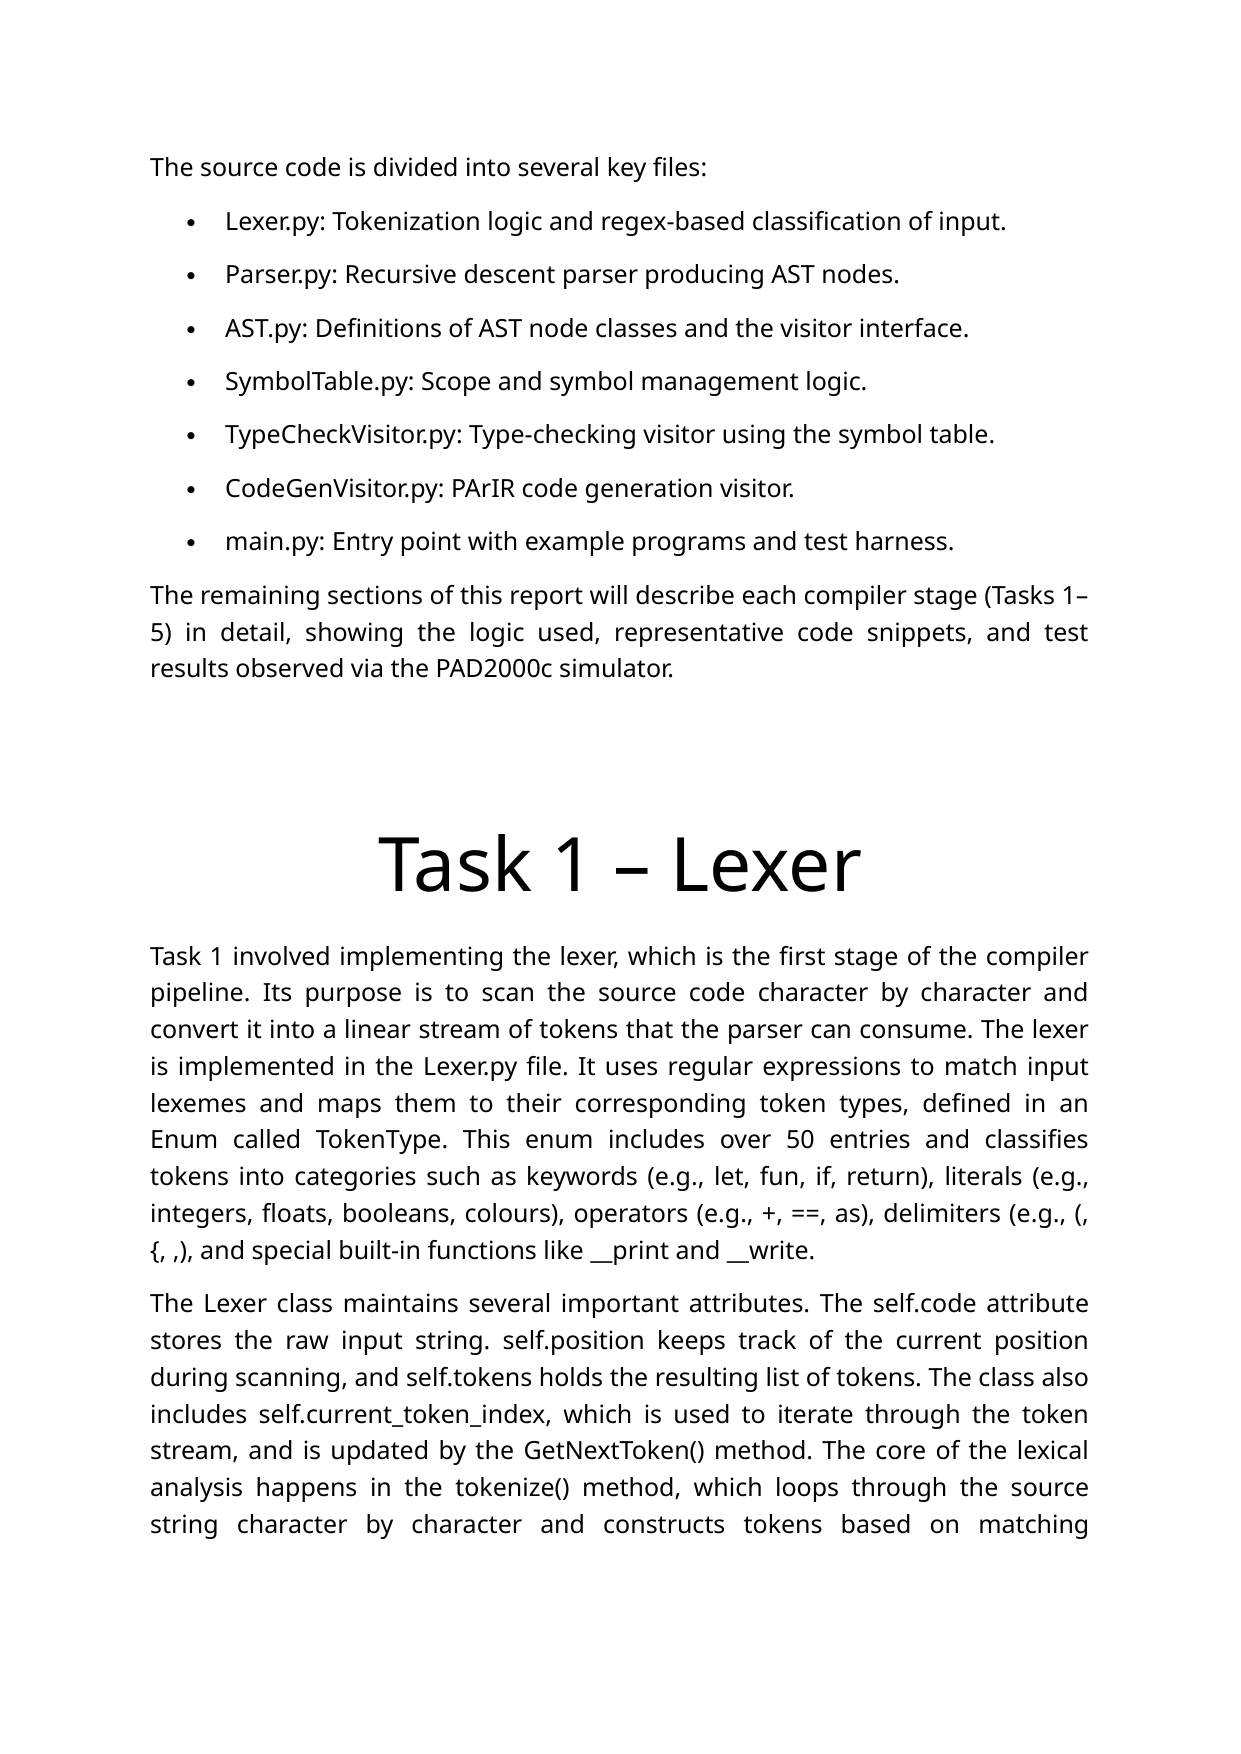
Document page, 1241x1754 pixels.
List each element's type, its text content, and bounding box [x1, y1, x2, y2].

text The remaining sections of this report will describe each compiler stage (Tasks 1–5) in detail, showing the logic used, representative code snippets, and test results observed via the PAD2000c simulator. [150, 577, 1090, 685]
list SymbolTable.py: Scope and symbol management logic. [187, 364, 1090, 398]
list TypeCheckVisitor.py: Type-checking visitor using the symbol table. [187, 417, 1090, 451]
list main.py: Entry point with example programs and test harness. [187, 524, 1090, 558]
text Task 1 – Lexer [150, 811, 1090, 913]
text The source code is divided into several key files: [150, 150, 1090, 184]
list CodeGenVisitor.py: PArIR code generation visitor. [187, 471, 1090, 505]
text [150, 1286, 1090, 1541]
list Parser.py: Recursive descent parser producing AST nodes. [187, 257, 1090, 291]
list Lexer.py: Tokenization logic and regex-based classification of input. [187, 203, 1090, 237]
list AST.py: Definitions of AST node classes and the visitor interface. [187, 310, 1090, 344]
text Task 1 involved implementing the lexer, which is the first stage of the compiler pipeline. Its purpose is to scan the source code character by character and convert it into a linear stream of tokens that the parser can consume. The lexer is implemented in the Lexer.py file. It uses regular expressions to match input lexemes and maps them to their corresponding token types, defined in an Enum called TokenType. This enum includes over 50 entries and classifies tokens into categories such as keywords (e.g., let, fun, if, return), literals (e.g., integers, floats, booleans, colours), operators (e.g., +, ==, as), delimiters (e.g., (, {, ,), and special built-in functions like __print and __write. [150, 938, 1090, 1267]
